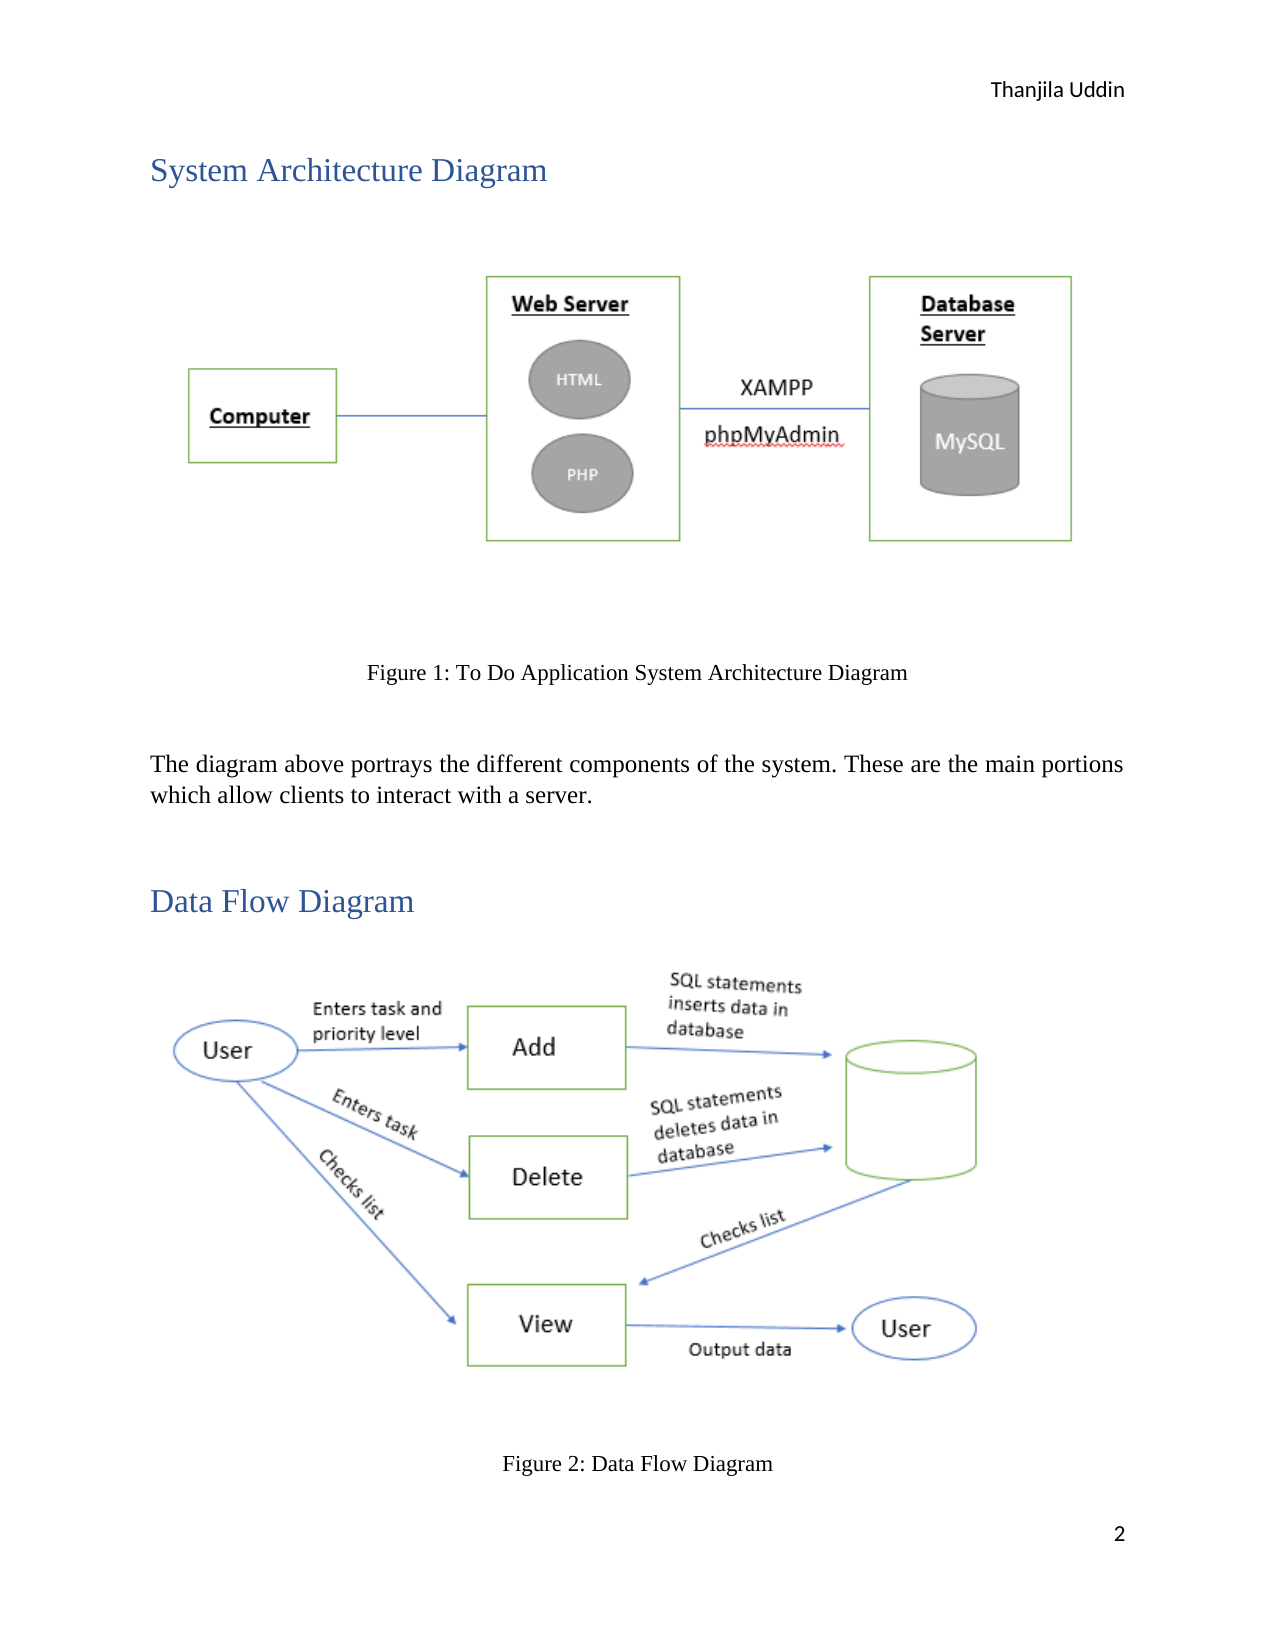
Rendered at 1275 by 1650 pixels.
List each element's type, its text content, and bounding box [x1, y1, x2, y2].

subtitle Data Flow Diagram [150, 882, 1125, 920]
picture [150, 923, 1013, 1431]
text The diagram above portrays the different components of the system. These are the main portions which allow clients to interact with a server. [150, 749, 1125, 809]
text Figure 1: To Do Application System Architecture Diagram [150, 659, 1125, 686]
picture [150, 191, 1125, 641]
subtitle System Architecture Diagram [150, 150, 1125, 188]
text Figure 2: Data Flow Diagram [150, 1450, 1125, 1476]
